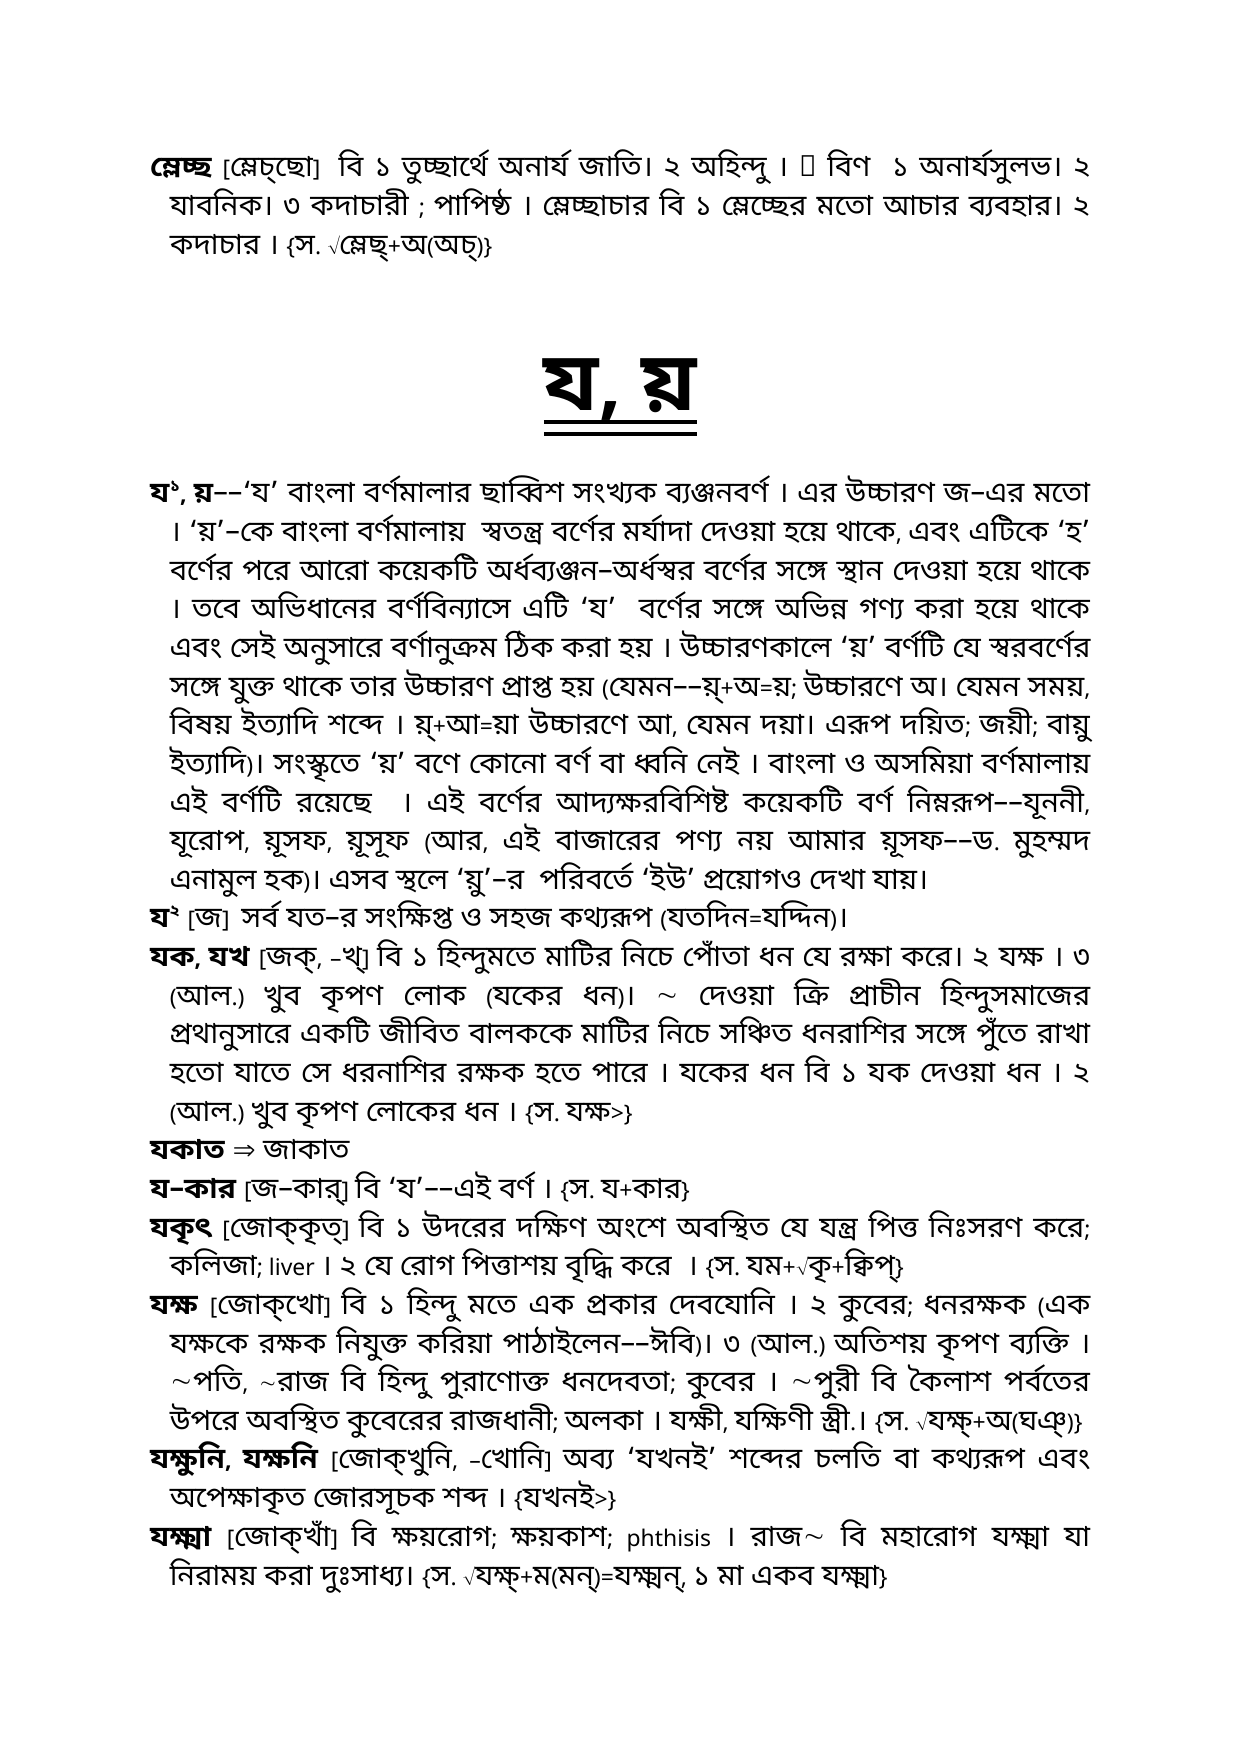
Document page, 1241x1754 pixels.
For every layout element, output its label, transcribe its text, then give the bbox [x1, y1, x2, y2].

text যক্ষ্মা [জোক্‌খাঁ] বি ক্ষয়রোগ; ক্ষয়কাশ; phthisis । রাজ বি মহারোগ যক্ষ্মা যা নিরাময় করা দুঃসাধ্য। {স. যক্ষ্‌+ম(মন্‌)=যক্ষ্মন্‌, ১ মা একব যক্ষ্মা} [150, 1519, 1090, 1597]
text য–কার [জ–কার্‌] বি ‘য’––এই বর্ণ । {স. য+কার} [150, 1172, 1090, 1210]
text যকৃৎ [জোক্‌কৃত্‌] বি ১ উদরের দক্ষিণ অংশে অবস্থিত যে যন্ত্র পিত্ত নিঃসরণ করে; কলিজা; liver । ২ যে রোগ পিত্তাশয় বৃদ্ধি করে । {স. যম+কৃ+ক্বিপ্‌} [150, 1210, 1090, 1288]
text যক্ষ [জোক্‌খো] বি ১ হিন্দু মতে এক প্রকার দেবযোনি । ২ কুবের; ধনরক্ষক (এক যক্ষকে রক্ষক নিযুক্ত করিয়া পাঠাইলেন––ঈবি)। ৩ (আল.) অতিশয় কৃপণ ব্যক্তি । পতি, রাজ বি হিন্দু পুরাণোক্ত ধনদেবতা; কুবের । পুরী বি কৈলাশ পর্বতের উপরে অবস্থিত কুবেরের রাজধানী; অলকা । যক্ষী, যক্ষিণী স্ত্রী.। {স. যক্ষ্‌+অ(ঘঞ্‌)} [150, 1288, 1090, 1442]
text ম্লেচ্ছ [ম্লেচ্‌ছো] বি ১ তুচ্ছার্থে অনার্য জাতি। ২ অহিন্দু । বিণ ১ অনার্যসুলভ। ২ যাবনিক। ৩ কদাচারী ; পাপিষ্ঠ । ম্লেচ্ছাচার বি ১ ম্লেচ্ছের মতো আচার ব্যবহার। ২ কদাচার । {স. ম্লেছ্‌+অ(অচ্‌)} [150, 150, 1090, 266]
text যক, যখ [জক্‌, –খ্‌] বি ১ হিন্দুমতে মাটির নিচে পোঁতা ধন যে রক্ষা করে। ২ যক্ষ । ৩ (আল.) খুব কৃপণ লোক (যকের ধন)। দেওয়া ক্রি প্রাচীন হিন্দুসমাজের প্রথানুসারে একটি জীবিত বালককে মাটির নিচে সঞ্চিত ধনরাশির সঙ্গে পুঁতে রাখা হতো যাতে সে ধরনাশির রক্ষক হতে পারে । যকের ধন বি ১ যক দেওয়া ধন । ২ (আল.) খুব কৃপণ লোকের ধন । {স. যক্ষ>} [150, 940, 1090, 1133]
text য১, য়––‘য’ বাংলা বর্ণমালার ছাব্বিশ সংখ্যক ব্যঞ্জনবর্ণ । এর উচ্চারণ জ–এর মতো । ‘য়’–কে বাংলা বর্ণমালায় স্বতন্ত্র বর্ণের মর্যাদা দেওয়া হয়ে থাকে, এবং এটিকে ‘হ’ বর্ণের পরে আরো কয়েকটি অর্ধব্যঞ্জন–অর্ধস্বর বর্ণের সঙ্গে স্থান দেওয়া হয়ে থাকে । তবে অভিধানের বর্ণবিন্যাসে এটি ‘য’ বর্ণের সঙ্গে অভিন্ন গণ্য করা হয়ে থাকে এবং সেই অনুসারে বর্ণানুক্রম ঠিক করা হয় । উচ্চারণকালে ‘য়’ বর্ণটি যে স্বরবর্ণের সঙ্গে যুক্ত থাকে তার উচ্চারণ প্রাপ্ত হয় (যেমন––য়্‌+অ=য়; উচ্চারণে অ। যেমন সময়, বিষয় ইত্যাদি শব্দে । য়্‌+আ=য়া উচ্চারণে আ, যেমন দয়া। এরূপ দয়িত; জয়ী; বায়ু ইত্যাদি)। সংস্কৃতে ‘য়’ বণে কোনো বর্ণ বা ধ্বনি নেই । বাংলা ও অসমিয়া বর্ণমালায় এই বর্ণটি রয়েছে । এই বর্ণের আদ্যক্ষরবিশিষ্ট কয়েকটি বর্ণ নিম্নরূপ––যূননী, যূরোপ, য়ূসফ, য়ূসূফ (আর, এই বাজারের পণ্য নয় আমার য়ূসফ––ড. মুহম্মদ এনামুল হক)। এসব স্থলে ‘য়ু’–র পরিবর্তে ‘ইউ’ প্রয়োগও দেখা যায়। [150, 476, 1090, 901]
text যকাত জাকাত [150, 1133, 1090, 1172]
text য, য় [150, 328, 1090, 445]
text য২ [জ] সর্ব যত–র সংক্ষিপ্ত ও সহজ কথ্যরূপ (যতদিন=যদ্দিন)। [150, 901, 1090, 940]
text যক্ষুনি, যক্ষনি [জোক্‌খুনি, –খোনি] অব্য ‘যখনই’ শব্দের চলতি বা কথ্যরূপ এবং অপেক্ষাকৃত জোরসূচক শব্দ । {যখনই>} [150, 1442, 1090, 1519]
